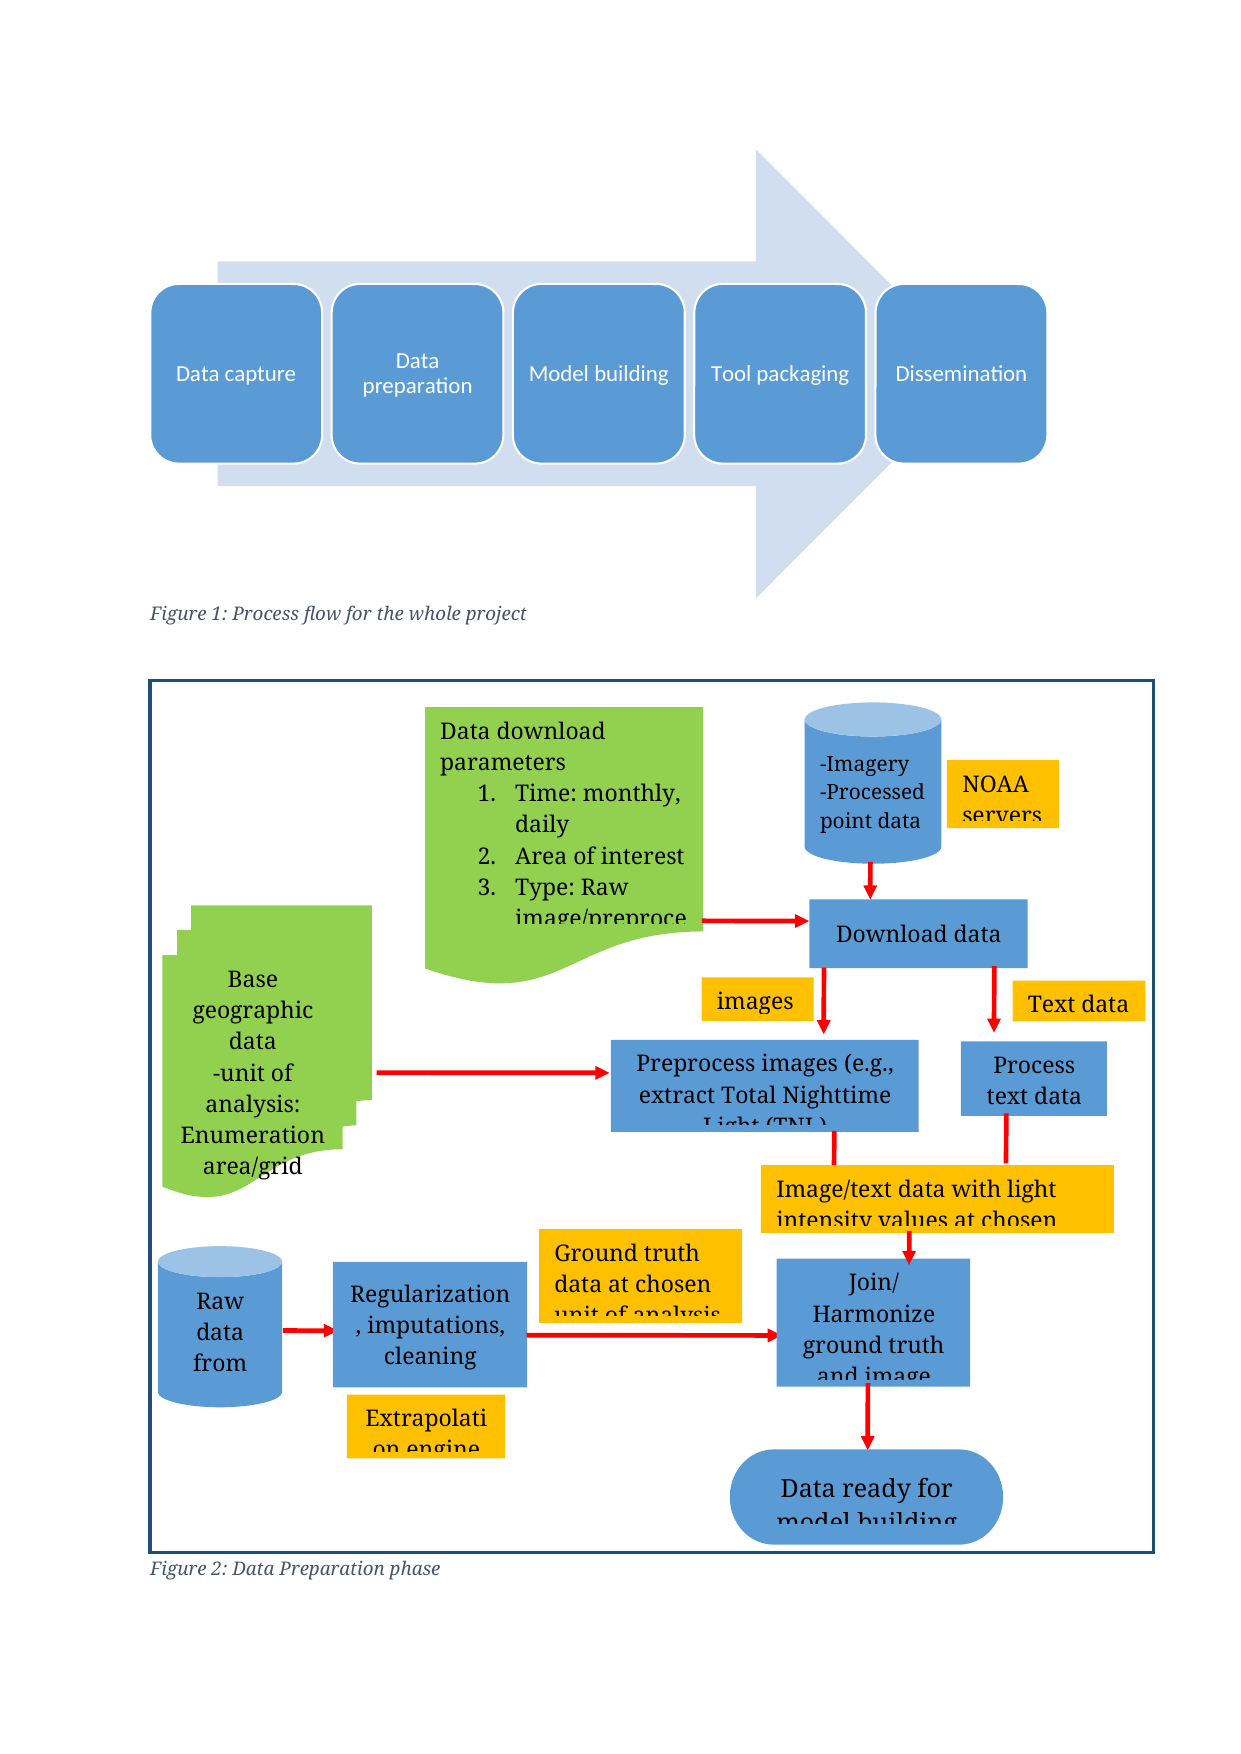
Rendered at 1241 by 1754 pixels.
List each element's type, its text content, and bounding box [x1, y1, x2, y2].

text Figure 1: Process flow for the whole project [150, 600, 1090, 626]
text Figure 2: Data Preparation phase [150, 1556, 1090, 1581]
